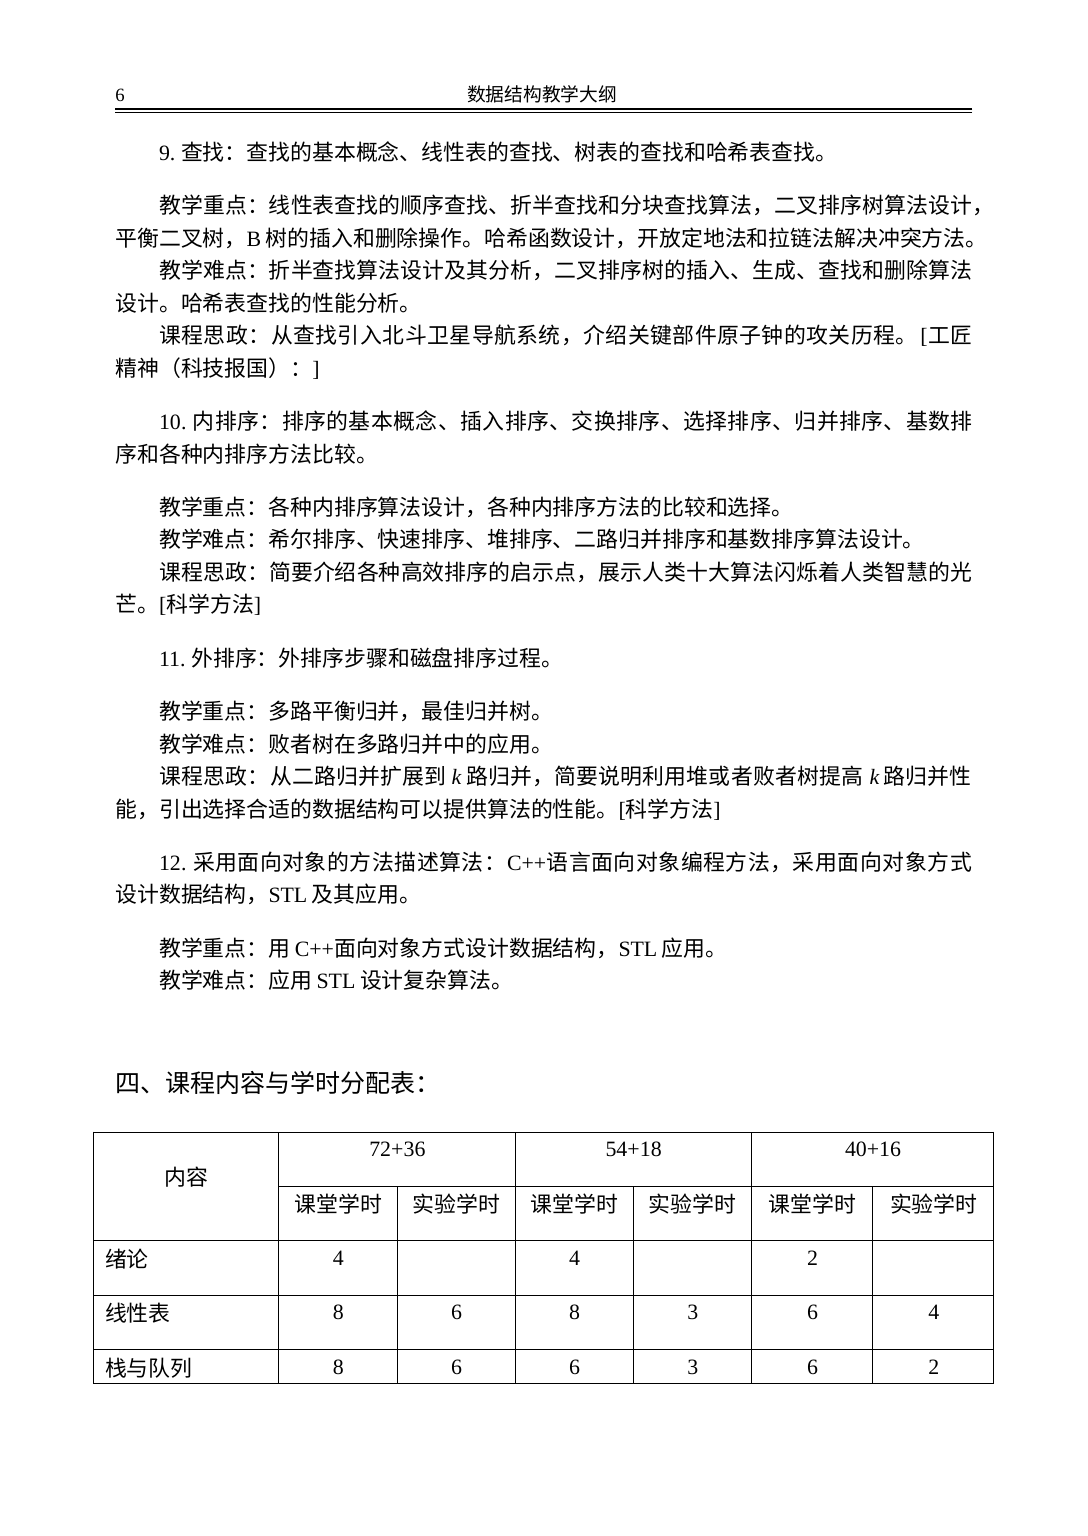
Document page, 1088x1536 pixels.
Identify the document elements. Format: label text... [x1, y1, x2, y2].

table_cell 6 [752, 1350, 872, 1383]
table_header 54+18 [516, 1133, 751, 1186]
table_cell 8 [279, 1296, 397, 1349]
text 教学难点：败者树在多路归并中的应用。 [115, 726, 972, 759]
subtitle 四、课程内容与学时分配表： [115, 1049, 972, 1114]
table_header 72+36 [279, 1133, 515, 1186]
table_cell 6 [752, 1296, 872, 1349]
text 教学重点：线性表查找的顺序查找、折半查找和分块查找算法，二叉排序树算法设计，平衡二叉树，B树的插入和删除操作。哈希函数设计，开放定地法和拉链法解决冲突方法。 [115, 188, 972, 253]
table_cell 3 [634, 1296, 751, 1349]
text 教学重点：各种内排序算法设计，各种内排序方法的比较和选择。 [115, 489, 972, 522]
text 教学难点：应用STL设计复杂算法。 [115, 963, 972, 995]
table_cell 8 [279, 1350, 397, 1383]
table_cell 8 [516, 1296, 633, 1349]
text 课程思政：简要介绍各种高效排序的启示点，展示人类十大算法闪烁着人类智慧的光芒。[科学方法] [115, 554, 972, 619]
text 12. 采用面向对象的方法描述算法：C++语言面向对象编程方法，采用面向对象方式设计数据结构，STL及其应用。 [115, 844, 972, 909]
table_cell 4 [873, 1296, 993, 1349]
table_cell 6 [516, 1350, 633, 1383]
table_cell [873, 1241, 993, 1295]
table_cell 2 [752, 1241, 872, 1295]
table_cell 实验学时 [634, 1187, 751, 1240]
table_header 内容 [94, 1133, 278, 1240]
table_cell 2 [873, 1350, 993, 1383]
text 课程思政：从二路归并扩展到k路归并，简要说明利用堆或者败者树提高k路归并性能，引出选择合适的数据结构可以提供算法的性能。[科学方法] [115, 759, 972, 824]
text 教学难点：折半查找算法设计及其分析，二叉排序树的插入、生成、查找和删除算法设计。哈希表查找的性能分析。 [115, 253, 972, 318]
table_header 40+16 [752, 1133, 993, 1186]
table_cell 6 [398, 1350, 515, 1383]
text 9. 查找：查找的基本概念、线性表的查找、树表的查找和哈希表查找。 [115, 134, 972, 167]
table_cell 3 [634, 1350, 751, 1383]
text 教学重点：多路平衡归并，最佳归并树。 [115, 694, 972, 726]
table_cell 实验学时 [873, 1187, 993, 1240]
table_cell 课堂学时 [752, 1187, 872, 1240]
table_cell [634, 1241, 751, 1295]
text 教学难点：希尔排序、快速排序、堆排序、二路归并排序和基数排序算法设计。 [115, 522, 972, 554]
table_cell 课堂学时 [516, 1187, 633, 1240]
table_cell 6 [398, 1296, 515, 1349]
text 教学重点：用C++面向对象方式设计数据结构，STL应用。 [115, 930, 972, 963]
table_cell 4 [279, 1241, 397, 1295]
table_cell 课堂学时 [279, 1187, 397, 1240]
table_cell 栈与队列 [94, 1350, 278, 1383]
table_cell 4 [516, 1241, 633, 1295]
table_cell [398, 1241, 515, 1295]
table_cell 绪论 [94, 1241, 278, 1295]
table_cell 线性表 [94, 1296, 278, 1349]
text 10. 内排序：排序的基本概念、插入排序、交换排序、选择排序、归并排序、基数排序和各种内排序方法比较。 [115, 404, 972, 469]
text 11. 外排序：外排序步骤和磁盘排序过程。 [115, 640, 972, 673]
text 课程思政：从查找引入北斗卫星导航系统，介绍关键部件原子钟的攻关历程。[工匠精神（科技报国）：] [115, 318, 972, 383]
table_cell 实验学时 [398, 1187, 515, 1240]
